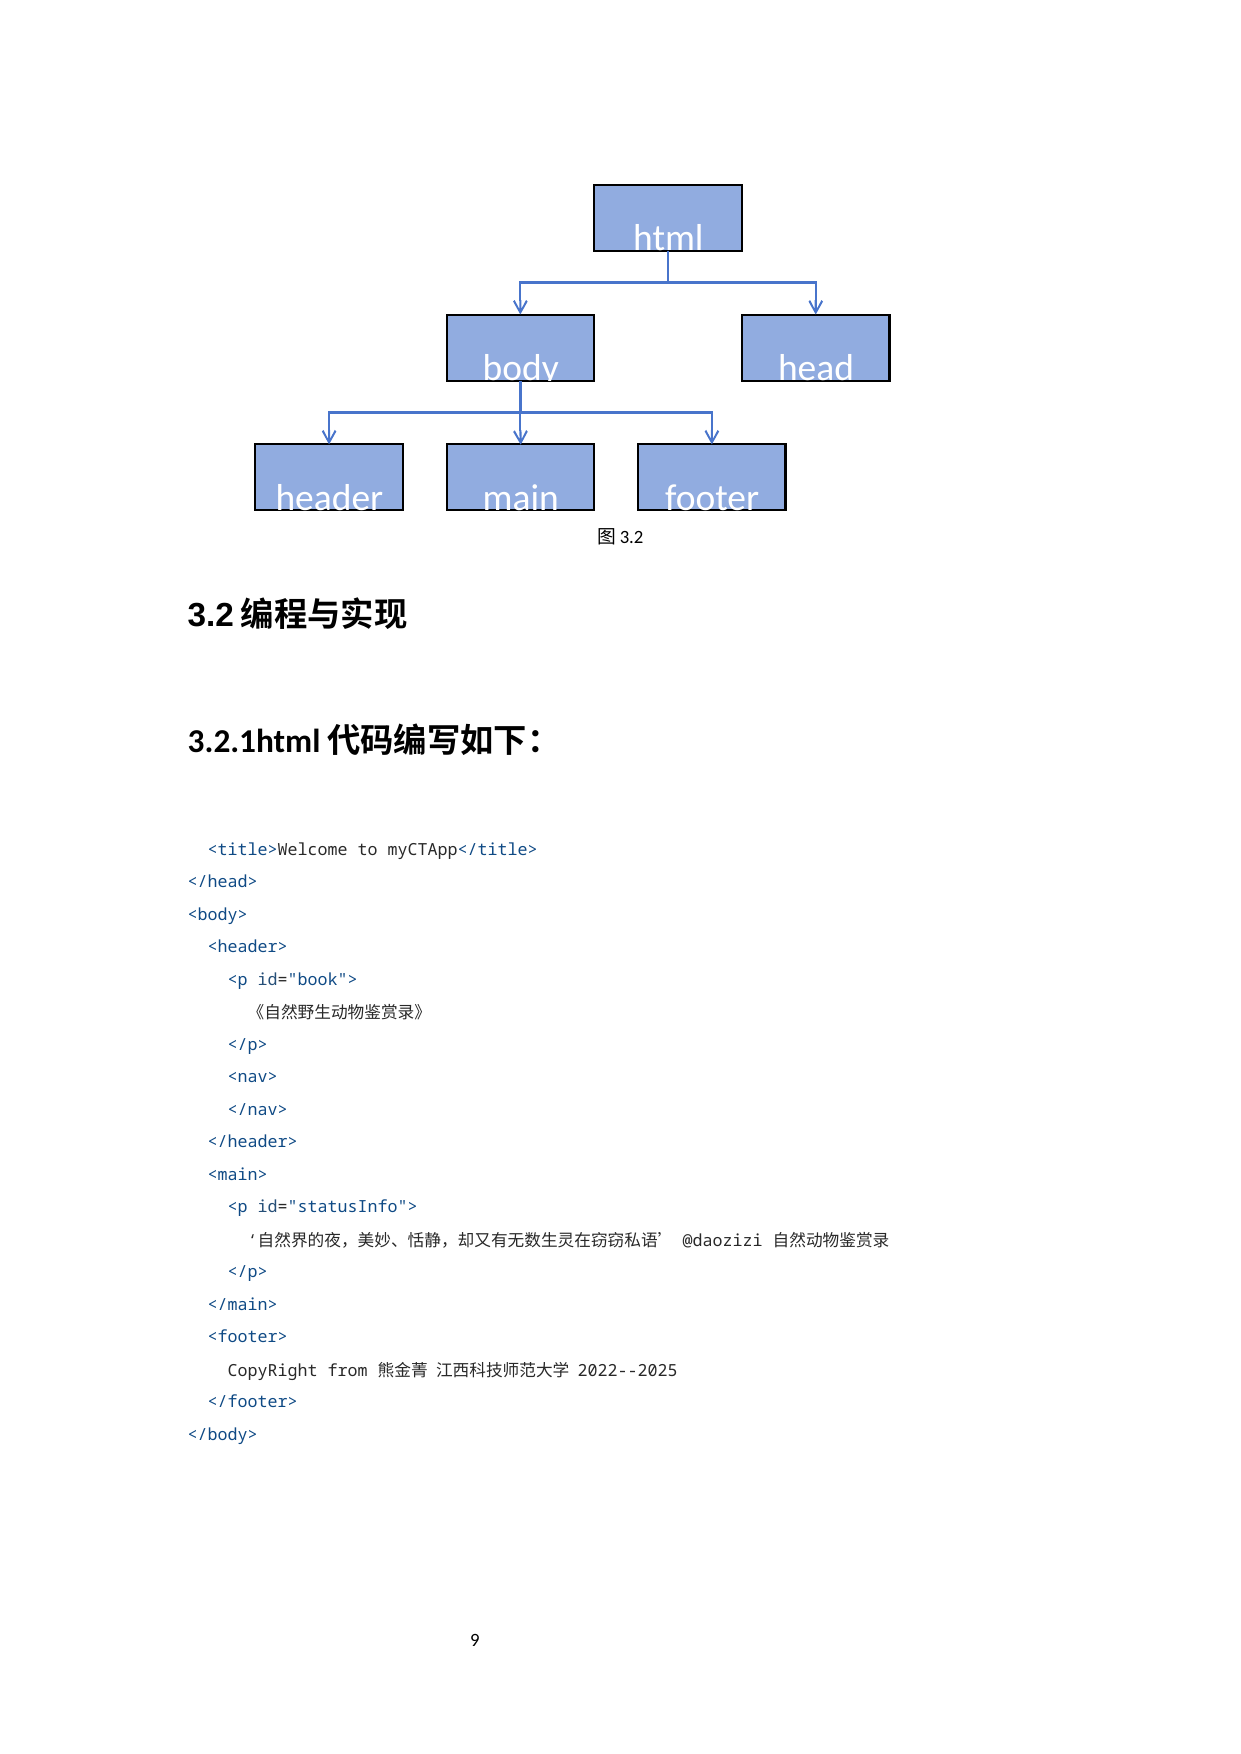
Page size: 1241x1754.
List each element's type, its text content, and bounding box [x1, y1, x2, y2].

text </nav> [187, 1093, 1053, 1125]
text </header> [187, 1125, 1053, 1158]
text CopyRight from 熊金菁 江西科技师范大学 2022--2025 [187, 1353, 1053, 1385]
text <header> [187, 930, 1053, 963]
text ‘自然界的夜，美妙、恬静，却又有无数生灵在窃窃私语’ @daozizi 自然动物鉴赏录 [187, 1223, 1053, 1255]
text </footer> [187, 1385, 1053, 1418]
text 图3.2 [187, 162, 1053, 552]
text <p id="book"> [187, 963, 1053, 995]
text </head> [187, 865, 1053, 898]
text <body> [187, 898, 1053, 930]
text <footer> [187, 1320, 1053, 1353]
text </main> [187, 1288, 1053, 1320]
subtitle 3.2.1html代码编写如下： [187, 706, 1053, 771]
text <p id="statusInfo"> [187, 1190, 1053, 1223]
text </p> [187, 1255, 1053, 1288]
subtitle 3.2编程与实现 [187, 579, 1053, 644]
text <nav> [187, 1060, 1053, 1093]
text <main> [187, 1158, 1053, 1190]
text </body> [187, 1418, 1053, 1450]
text <title>Welcome to myCTApp</title> [187, 833, 1053, 865]
text </p> [187, 1028, 1053, 1060]
text 《自然野生动物鉴赏录》 [187, 995, 1053, 1028]
